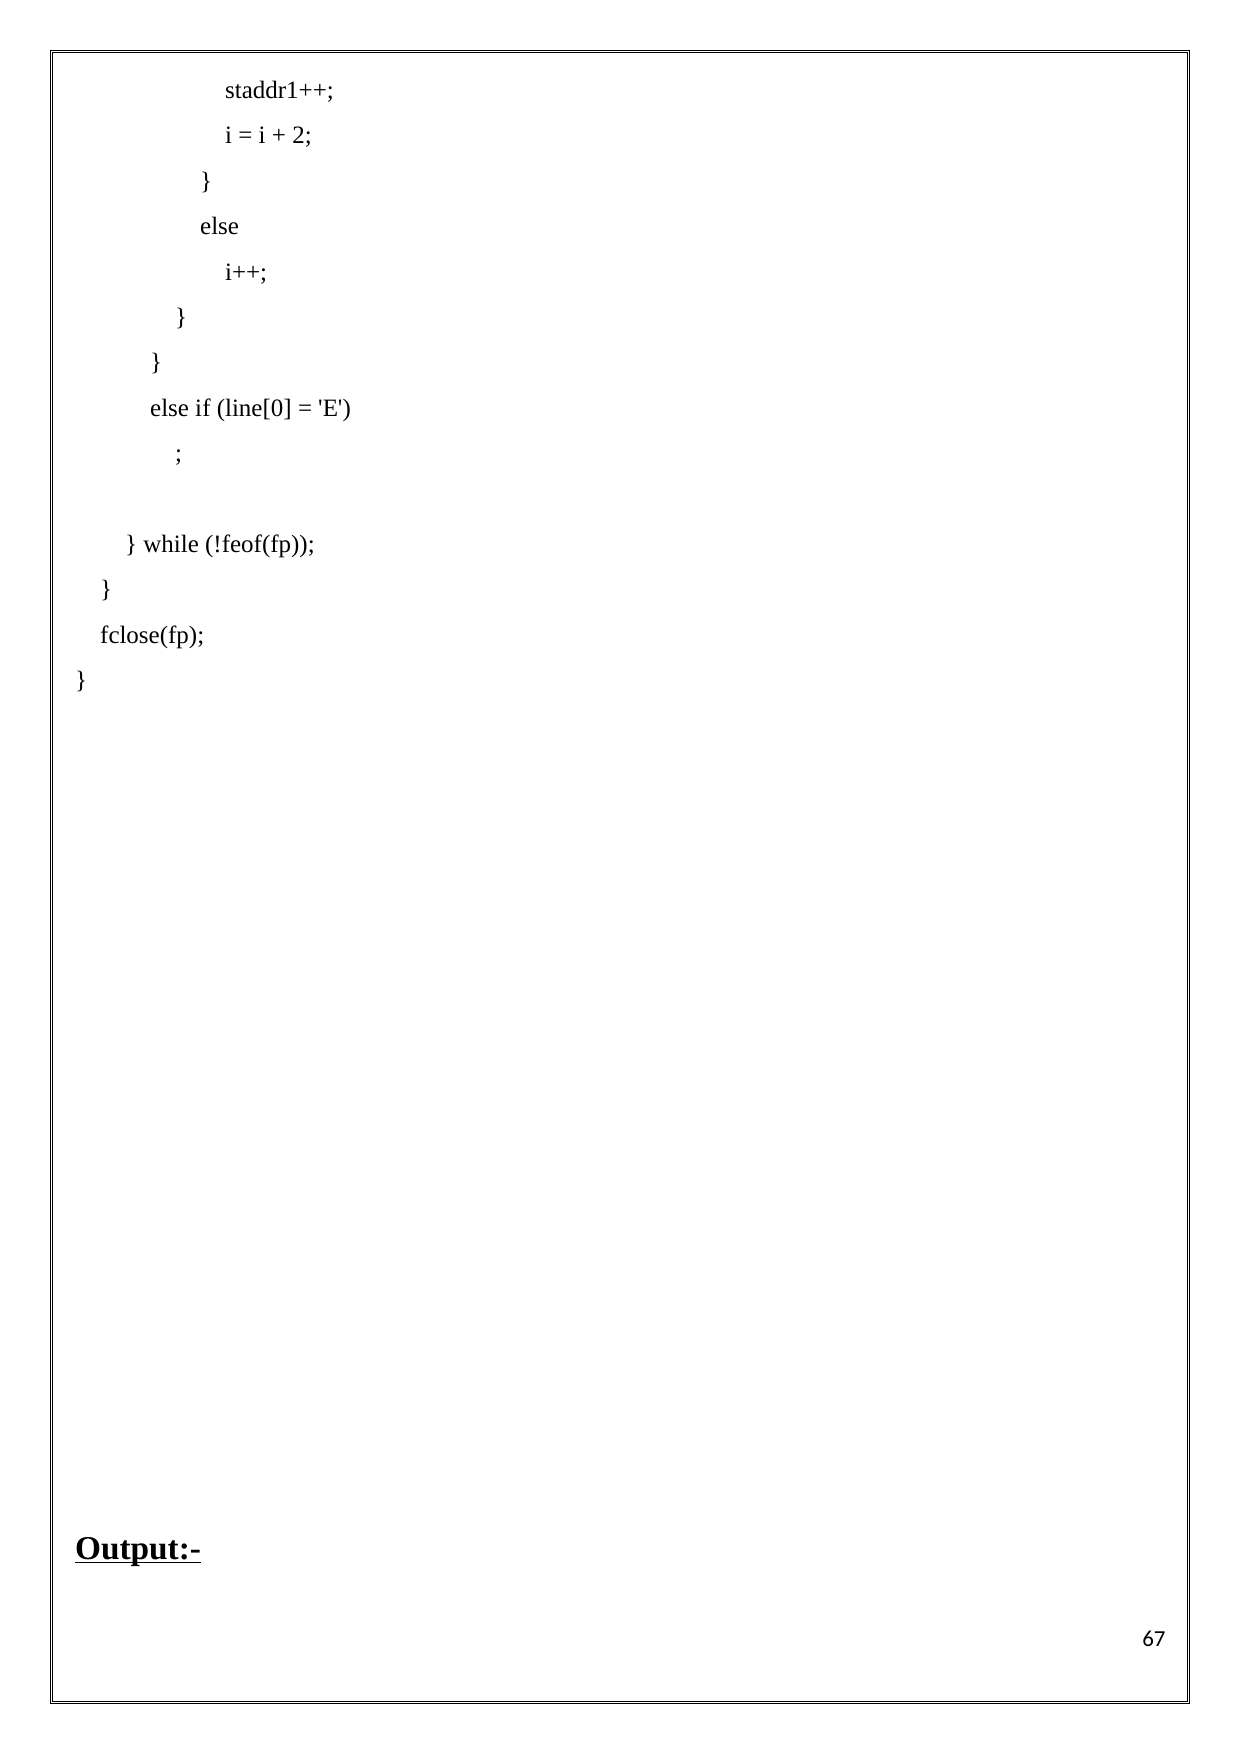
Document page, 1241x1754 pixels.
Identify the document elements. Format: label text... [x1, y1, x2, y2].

text else [75, 211, 1165, 240]
text staddr1++; [75, 75, 1165, 104]
text } [75, 574, 1165, 603]
text } [75, 302, 1165, 331]
text } [75, 665, 1165, 694]
text Output:- [75, 1528, 1165, 1567]
text } [75, 347, 1165, 376]
text } [75, 166, 1165, 194]
text i = i + 2; [75, 120, 1165, 149]
text ; [75, 438, 1165, 467]
text fclose(fp); [75, 620, 1165, 649]
text else if (line[0] = 'E') [75, 393, 1165, 422]
text i++; [75, 257, 1165, 285]
text } while (!feof(fp)); [75, 529, 1165, 558]
